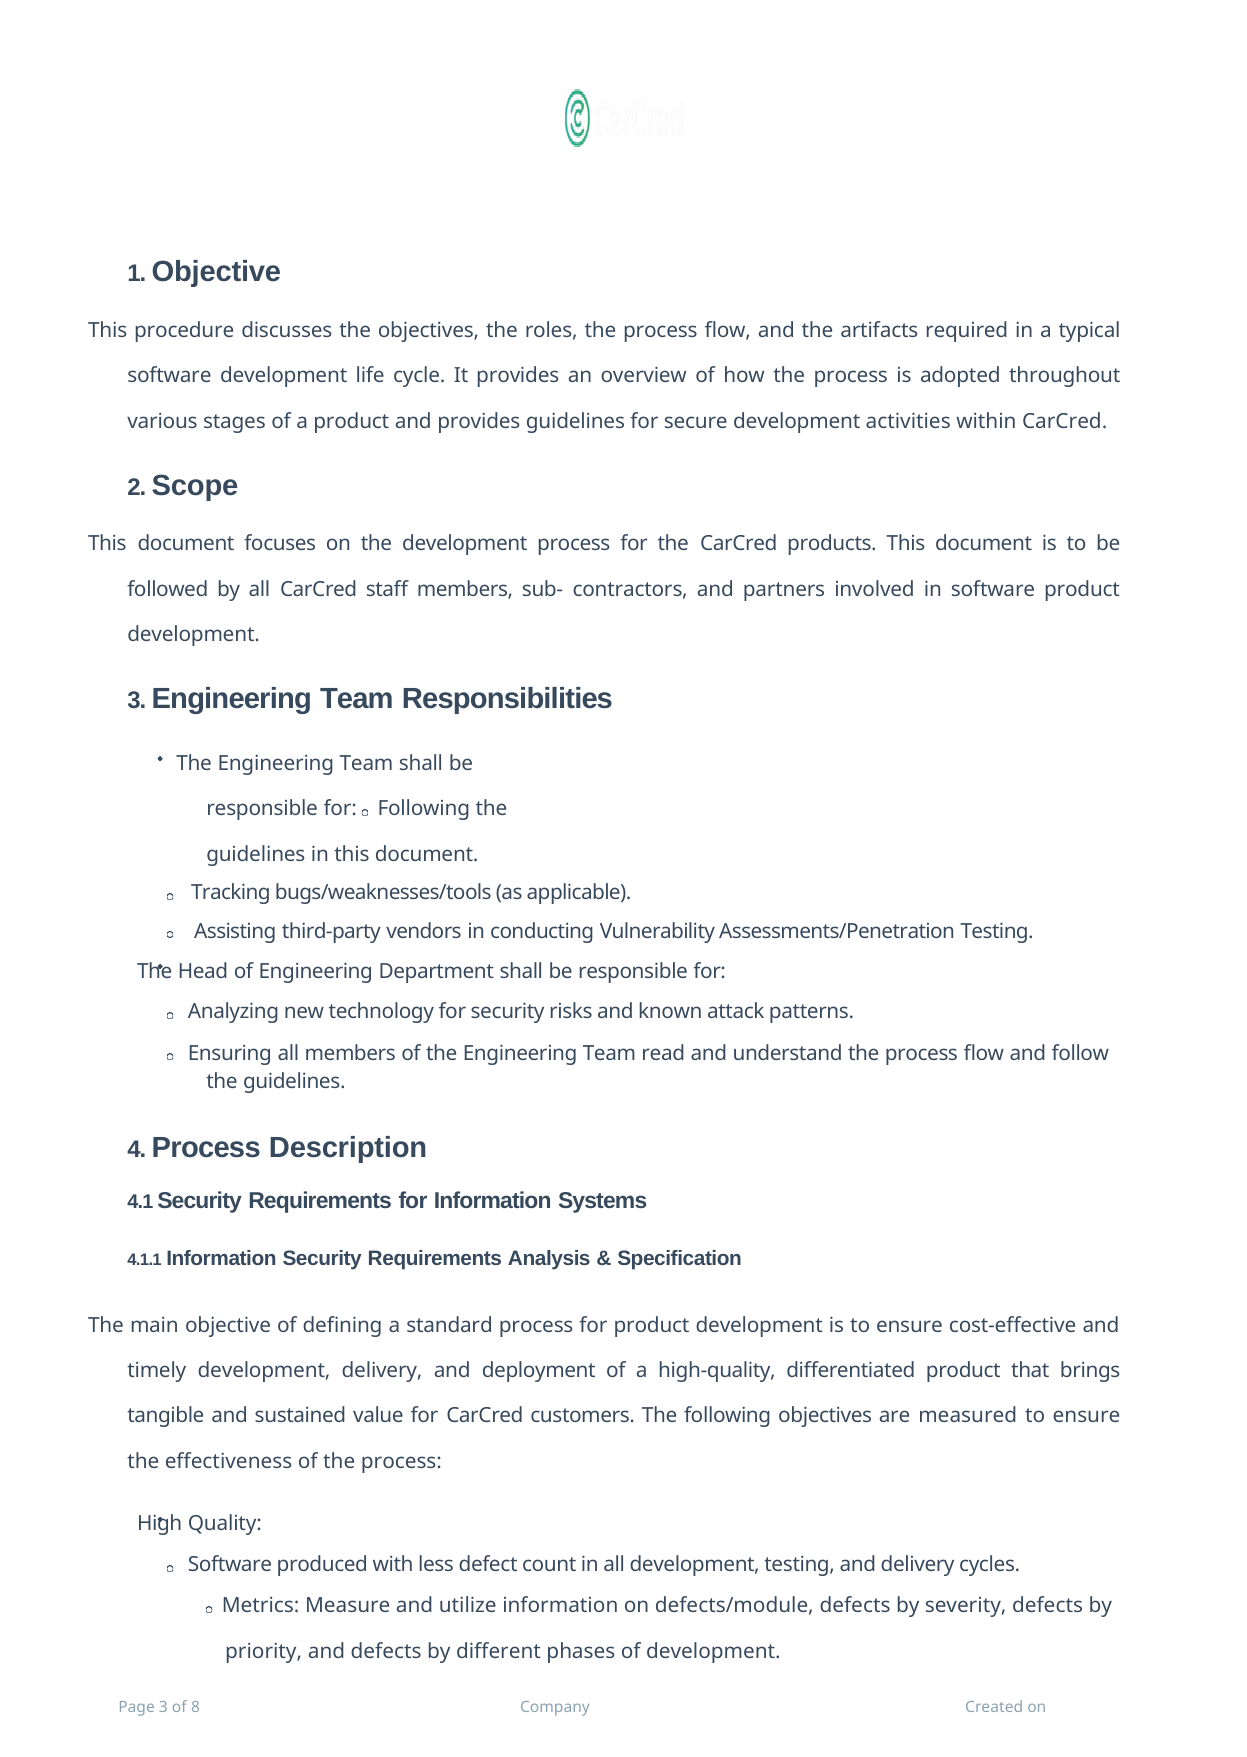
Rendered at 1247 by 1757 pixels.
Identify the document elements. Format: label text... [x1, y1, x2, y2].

text The main objective of defining a standard process for product development is to ensure cost-effective and timely development, delivery, and deployment of a high-quality, differentiated product that brings tangible and sustained value for CarCred customers. The following objectives are measured to ensure the effectiveness of the process: [88, 1310, 1121, 1474]
text Ensuring all members of the Engineering Team read and understand the process flow and follow the guidelines. [167, 1037, 1129, 1094]
picture [167, 1053, 174, 1060]
subtitle Information Security Requirements Analysis & Specification [127, 1246, 1129, 1270]
text This document focuses on the development process for the CarCred products. This document is to be followed by all CarCred staff members, sub- contractors, and partners involved in software product development. [88, 528, 1121, 648]
text Assisting third-party vendors in conducting Vulnerability Assessments/Penetration Testing. [167, 915, 1129, 944]
picture [167, 893, 174, 900]
text Analyzing new technology for security risks and known attack patterns. [167, 996, 1129, 1025]
picture [167, 1565, 174, 1572]
text This procedure discusses the objectives, the roles, the process flow, and the artifacts required in a typical software development life cycle. It provides an overview of how the process is adopted throughout various stages of a product and provides guidelines for secure development activities within CarCred. [88, 315, 1121, 434]
picture [206, 1606, 213, 1613]
text Software produced with less defect count in all development, testing, and delivery cycles. [167, 1548, 1129, 1578]
text The Engineering Team shall be responsible for: Following the guidelines in this document. [176, 748, 519, 867]
text High Quality: [137, 1508, 1129, 1537]
subtitle Objective [127, 254, 1129, 288]
picture [361, 809, 368, 816]
text The Head of Engineering Department shall be responsible for: [137, 956, 1129, 984]
picture [167, 1012, 174, 1019]
subtitle Scope [127, 468, 1129, 501]
picture [564, 89, 683, 149]
picture [167, 931, 174, 938]
text Metrics: Measure and utilize information on defects/module, defects by severity, defects by priority, and defects by different phases of development. [206, 1589, 1129, 1664]
text Tracking bugs/weaknesses/tools (as applicable). [167, 884, 1129, 903]
subtitle Process Description [127, 1131, 1129, 1164]
subtitle Security Requirements for Information Systems [127, 1187, 1129, 1213]
subtitle Engineering Team Responsibilities [127, 681, 1129, 715]
